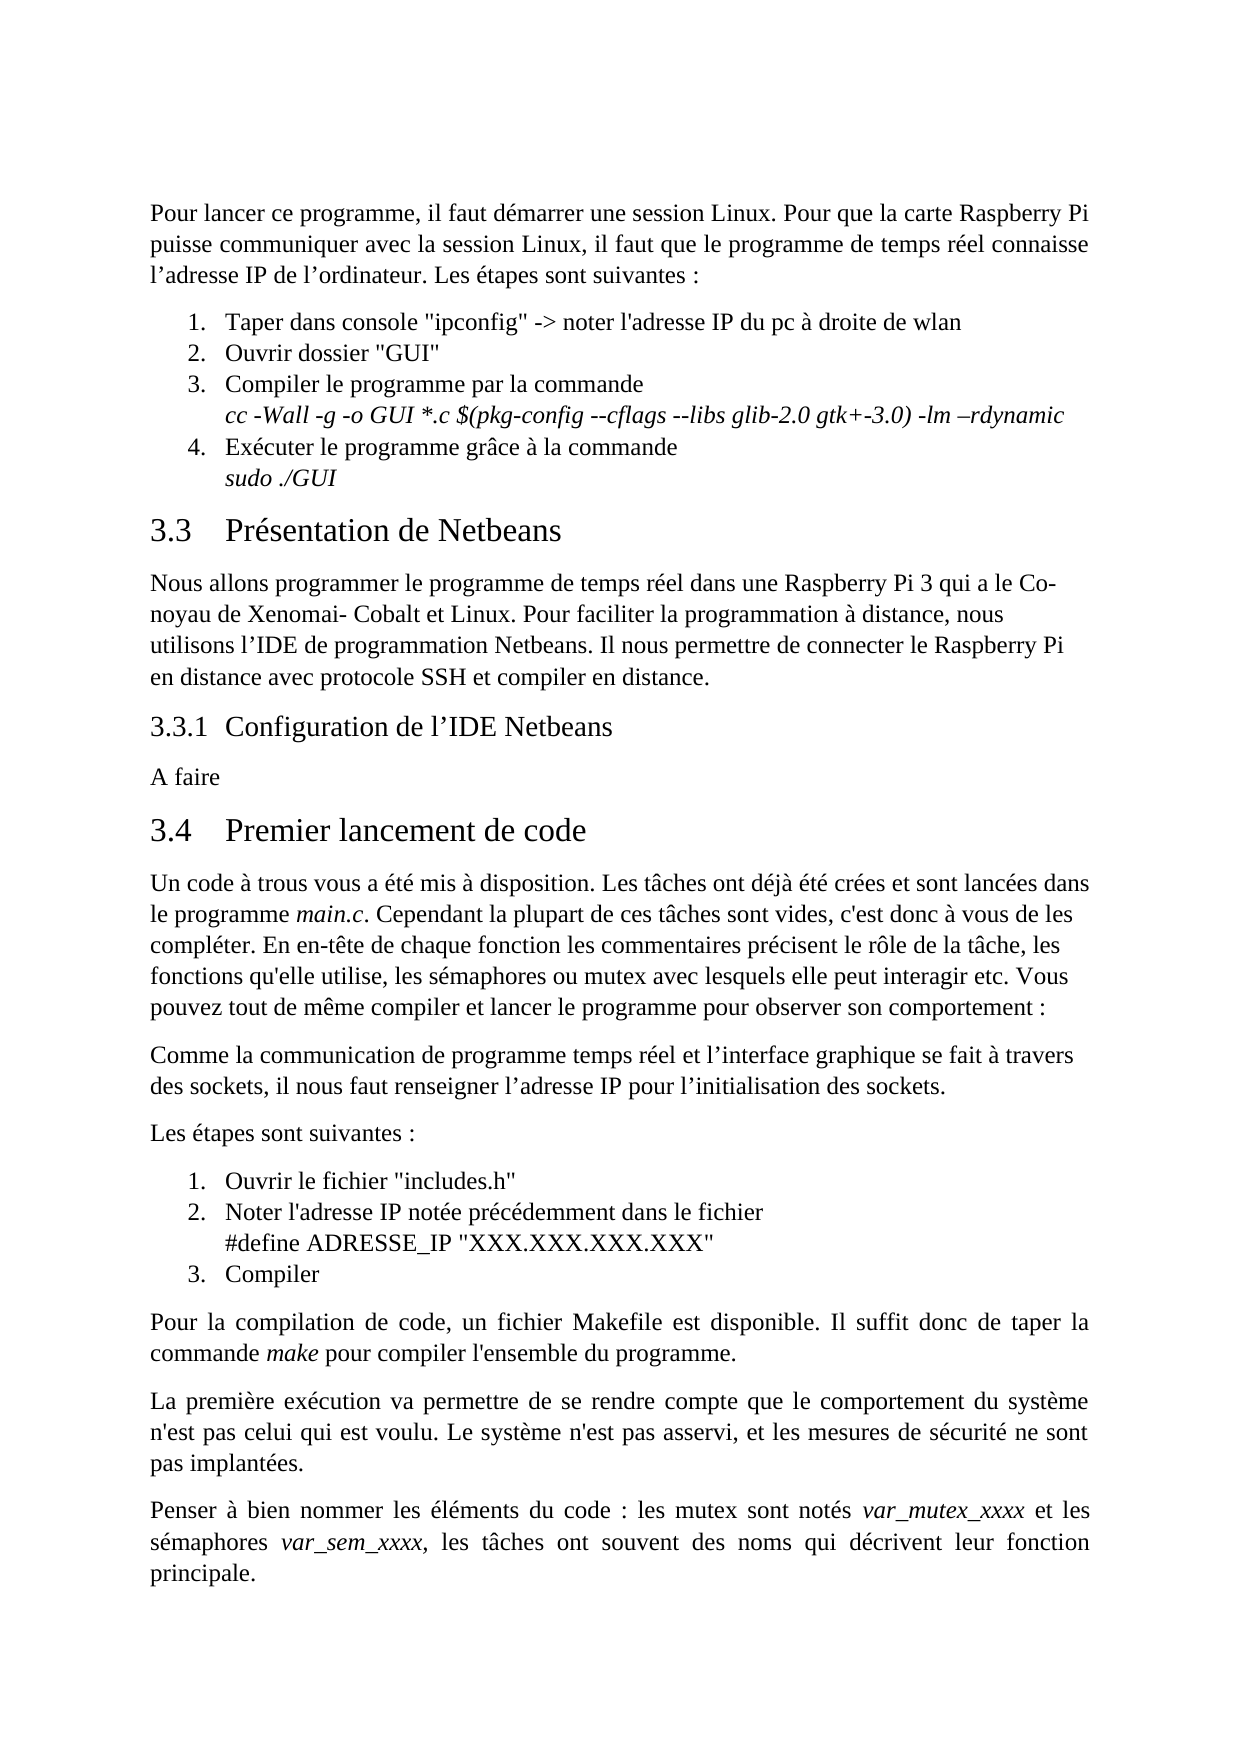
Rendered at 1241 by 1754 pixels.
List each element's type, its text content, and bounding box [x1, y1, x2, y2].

list Taper dans console "ipconfig" -> noter l'adresse IP du pc à droite de wlan [187, 307, 1090, 336]
list Ouvrir dossier "GUI" [187, 338, 1090, 367]
text Penser à bien nommer les éléments du code : les mutex sont notés var_mutex_xxxx et les sémaphores var_sem_xxxx, les tâches ont souvent des noms qui décrivent leur fonction principale. [150, 1496, 1090, 1586]
text Un code à trous vous a été mis à disposition. Les tâches ont déjà été crées et sont lancées dans le programme main.c. Cependant la plupart de ces tâches sont vides, c'est donc à vous de les compléter. En en-tête de chaque fonction les commentaires précisent le rôle de la tâche, les fonctions qu'elle utilise, les sémaphores ou mutex avec lesquels elle peut interagir etc. Vous pouvez tout de même compiler et lancer le programme pour observer son comportement : [150, 868, 1090, 1021]
list Compiler [187, 1259, 1090, 1288]
list Noter l'adresse IP notée précédemment dans le fichier [187, 1197, 1090, 1226]
subtitle 3.3 Présentation de Netbeans [150, 510, 1090, 549]
text La première exécution va permettre de se rendre compte que le comportement du système n'est pas celui qui est voulu. Le système n'est pas asservi, et les mesures de sécurité ne sont pas implantées. [150, 1386, 1090, 1477]
text Pour la compilation de code, un fichier Makefile est disponible. Il suffit donc de taper la commande make pour compiler l'ensemble du programme. [150, 1307, 1090, 1367]
list cc -Wall -g -o GUI *.c $(pkg-config --cflags --libs glib-2.0 gtk+-3.0) -lm –rdynamic [225, 401, 1090, 429]
list Ouvrir le fichier "includes.h" [187, 1166, 1090, 1195]
list #define ADRESSE_IP "XXX.XXX.XXX.XXX" [225, 1228, 1090, 1257]
text A faire [150, 762, 1090, 791]
text Comme la communication de programme temps réel et l’interface graphique se fait à travers des sockets, il nous faut renseigner l’adresse IP pour l’initialisation des sockets. [150, 1040, 1090, 1099]
list sudo ./GUI [225, 463, 1090, 491]
text Nous allons programmer le programme de temps réel dans une Raspberry Pi 3 qui a le Co-noyau de Xenomai- Cobalt et Linux. Pour faciliter la programmation à distance, nous utilisons l’IDE de programmation Netbeans. Il nous permettre de connecter le Raspberry Pi en distance avec protocole SSH et compiler en distance. [150, 568, 1090, 690]
subtitle 3.3.1 Configuration de l’IDE Netbeans [150, 709, 1090, 743]
list Exécuter le programme grâce à la commande [187, 432, 1090, 460]
subtitle 3.4 Premier lancement de code [150, 810, 1090, 848]
list Compiler le programme par la commande [187, 369, 1090, 398]
text Pour lancer ce programme, il faut démarrer une session Linux. Pour que la carte Raspberry Pi puisse communiquer avec la session Linux, il faut que le programme de temps réel connaisse l’adresse IP de l’ordinateur. Les étapes sont suivantes : [150, 198, 1090, 288]
text Les étapes sont suivantes : [150, 1118, 1090, 1147]
